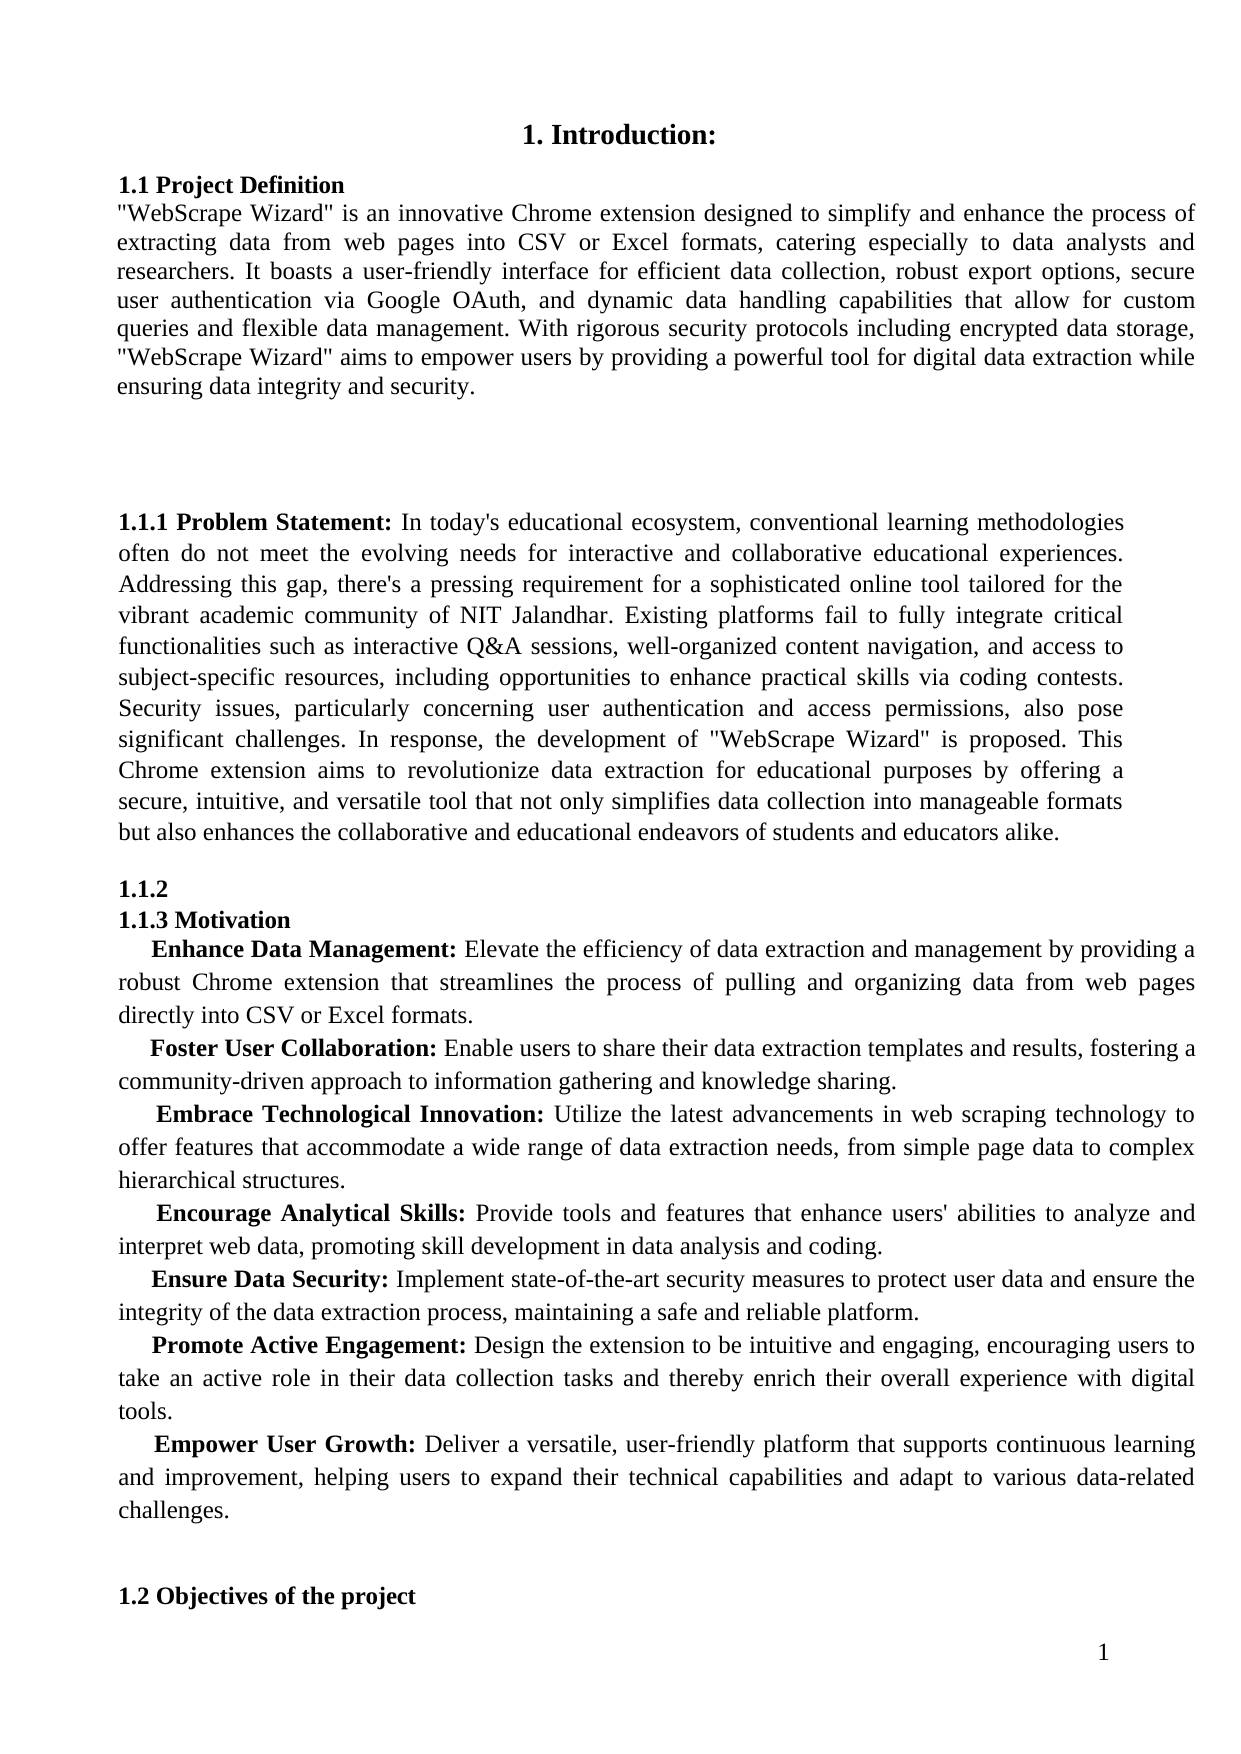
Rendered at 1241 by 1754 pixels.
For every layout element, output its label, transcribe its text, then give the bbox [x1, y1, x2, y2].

text  Empower User Growth: Deliver a versatile, user-friendly platform that supports continuous learning and improvement, helping users to expand their technical capabilities and adapt to various data-related challenges. [118, 1429, 1196, 1524]
subtitle Motivation [118, 905, 1196, 934]
text "WebScrape Wizard" is an innovative Chrome extension designed to simplify and enhance the process of extracting data from web pages into CSV or Excel formats, catering especially to data analysts and researchers. It boasts a user-friendly interface for efficient data collection, robust export options, secure user authentication via Google OAuth, and dynamic data handling capabilities that allow for custom queries and flexible data management. With rigorous security protocols including encrypted data storage, "WebScrape Wizard" aims to empower users by providing a powerful tool for digital data extraction while ensuring data integrity and security. [117, 198, 1196, 400]
list Project Definition [118, 170, 350, 198]
subtitle Objectives of the project [118, 1581, 1196, 1610]
text  Foster User Collaboration: Enable users to share their data extraction templates and results, fostering a community-driven approach to information gathering and knowledge sharing. [118, 1033, 1196, 1095]
text  Encourage Analytical Skills: Provide tools and features that enhance users' abilities to analyze and interpret web data, promoting skill development in data analysis and coding. [118, 1198, 1196, 1260]
subtitle Introduction: [522, 117, 1196, 150]
text  Promote Active Engagement: Design the extension to be intuitive and engaging, encouraging users to take an active role in their data collection tasks and thereby enrich their overall experience with digital tools. [118, 1330, 1196, 1425]
text  Embrace Technological Innovation: Utilize the latest advancements in web scraping technology to offer features that accommodate a wide range of data extraction needs, from simple page data to complex hierarchical structures. [118, 1099, 1196, 1194]
text  Ensure Data Security: Implement state-of-the-art security measures to protect user data and ensure the integrity of the data extraction process, maintaining a safe and reliable platform. [118, 1264, 1196, 1326]
text  Enhance Data Management: Elevate the efficiency of data extraction and management by providing a robust Chrome extension that streamlines the process of pulling and organizing data from web pages directly into CSV or Excel formats. [118, 934, 1196, 1029]
list Problem Statement: In today's educational ecosystem, conventional learning methodologies often do not meet the evolving needs for interactive and collaborative educational experiences. Addressing this gap, there's a pressing requirement for a sophisticated online tool tailored for the vibrant academic community of NIT Jalandhar. Existing platforms fail to fully integrate critical functionalities such as interactive Q&A sessions, well-organized content navigation, and access to subject-specific resources, including opportunities to enhance practical skills via coding contests. Security issues, particularly concerning user authentication and access permissions, also pose significant challenges. In response, the development of "WebScrape Wizard" is proposed. This Chrome extension aims to revolutionize data extraction for educational purposes by offering a secure, intuitive, and versatile tool that not only simplifies data collection into manageable formats but also enhances the collaborative and educational endeavors of students and educators alike. [118, 507, 1124, 846]
